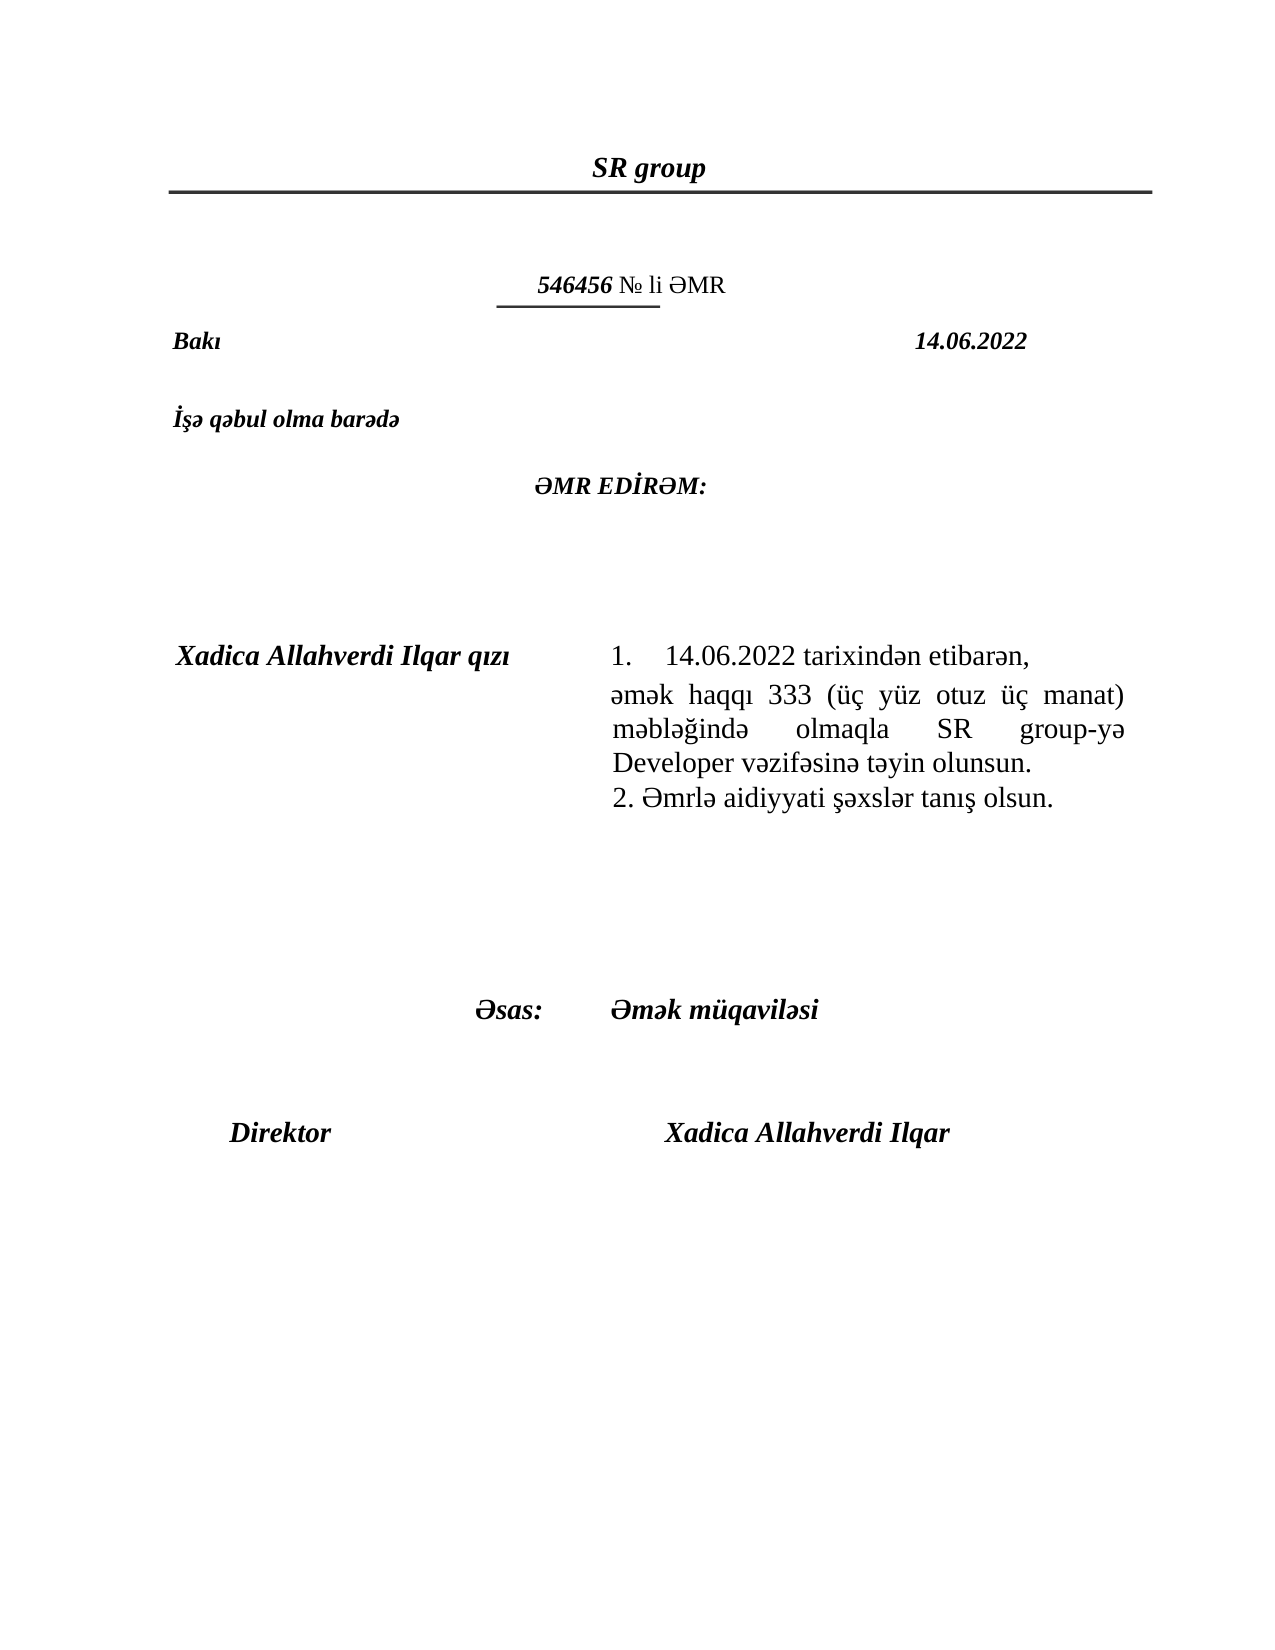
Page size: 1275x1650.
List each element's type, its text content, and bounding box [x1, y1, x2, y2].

text 2. Əmrlə aidiyyati şəxslər tanış olsun. [612, 780, 1125, 813]
text Xadica Allahverdi Ilqar qızı 1. 14.06.2022 tarixindən etibarən, [176, 638, 1125, 671]
picture [168, 190, 1153, 194]
text əmək haqqı 333 (üç yüz otuz üç manat) məbləğində olmaqla SR group-yə Developer vəzifəsinə təyin olunsun. [175, 677, 1125, 779]
text Əsas: Əmək müqaviləsi [475, 992, 1125, 1025]
text ƏMR EDİRƏM: [150, 471, 1094, 500]
text SR group [150, 150, 1151, 183]
text İşə qəbul olma barədə [173, 404, 1125, 433]
text 546456 № li ƏMR [150, 271, 1113, 299]
text Direktor Xadica Allahverdi Ilqar [229, 1115, 1125, 1148]
text Bakı 14.06.2022 [172, 326, 1125, 355]
